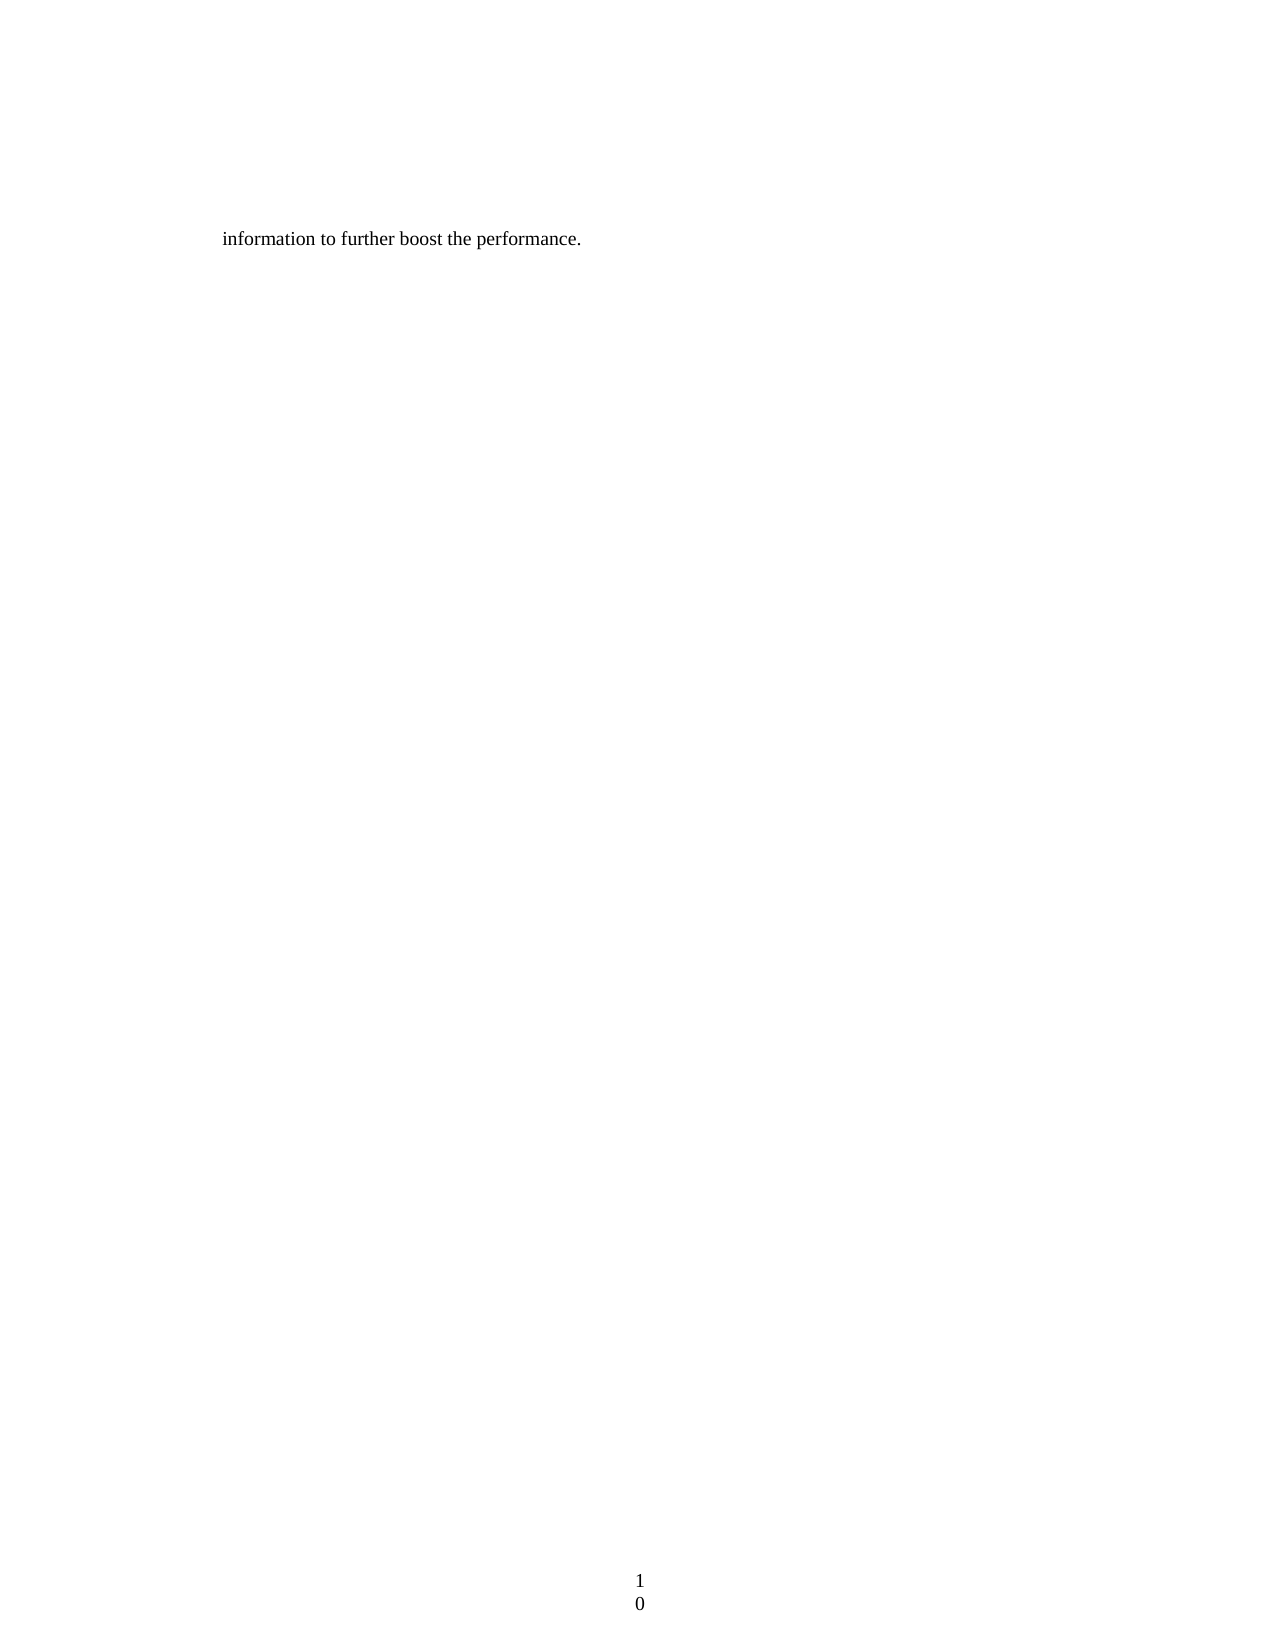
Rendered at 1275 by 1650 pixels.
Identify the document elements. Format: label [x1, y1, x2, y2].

text [222, 227, 1053, 250]
